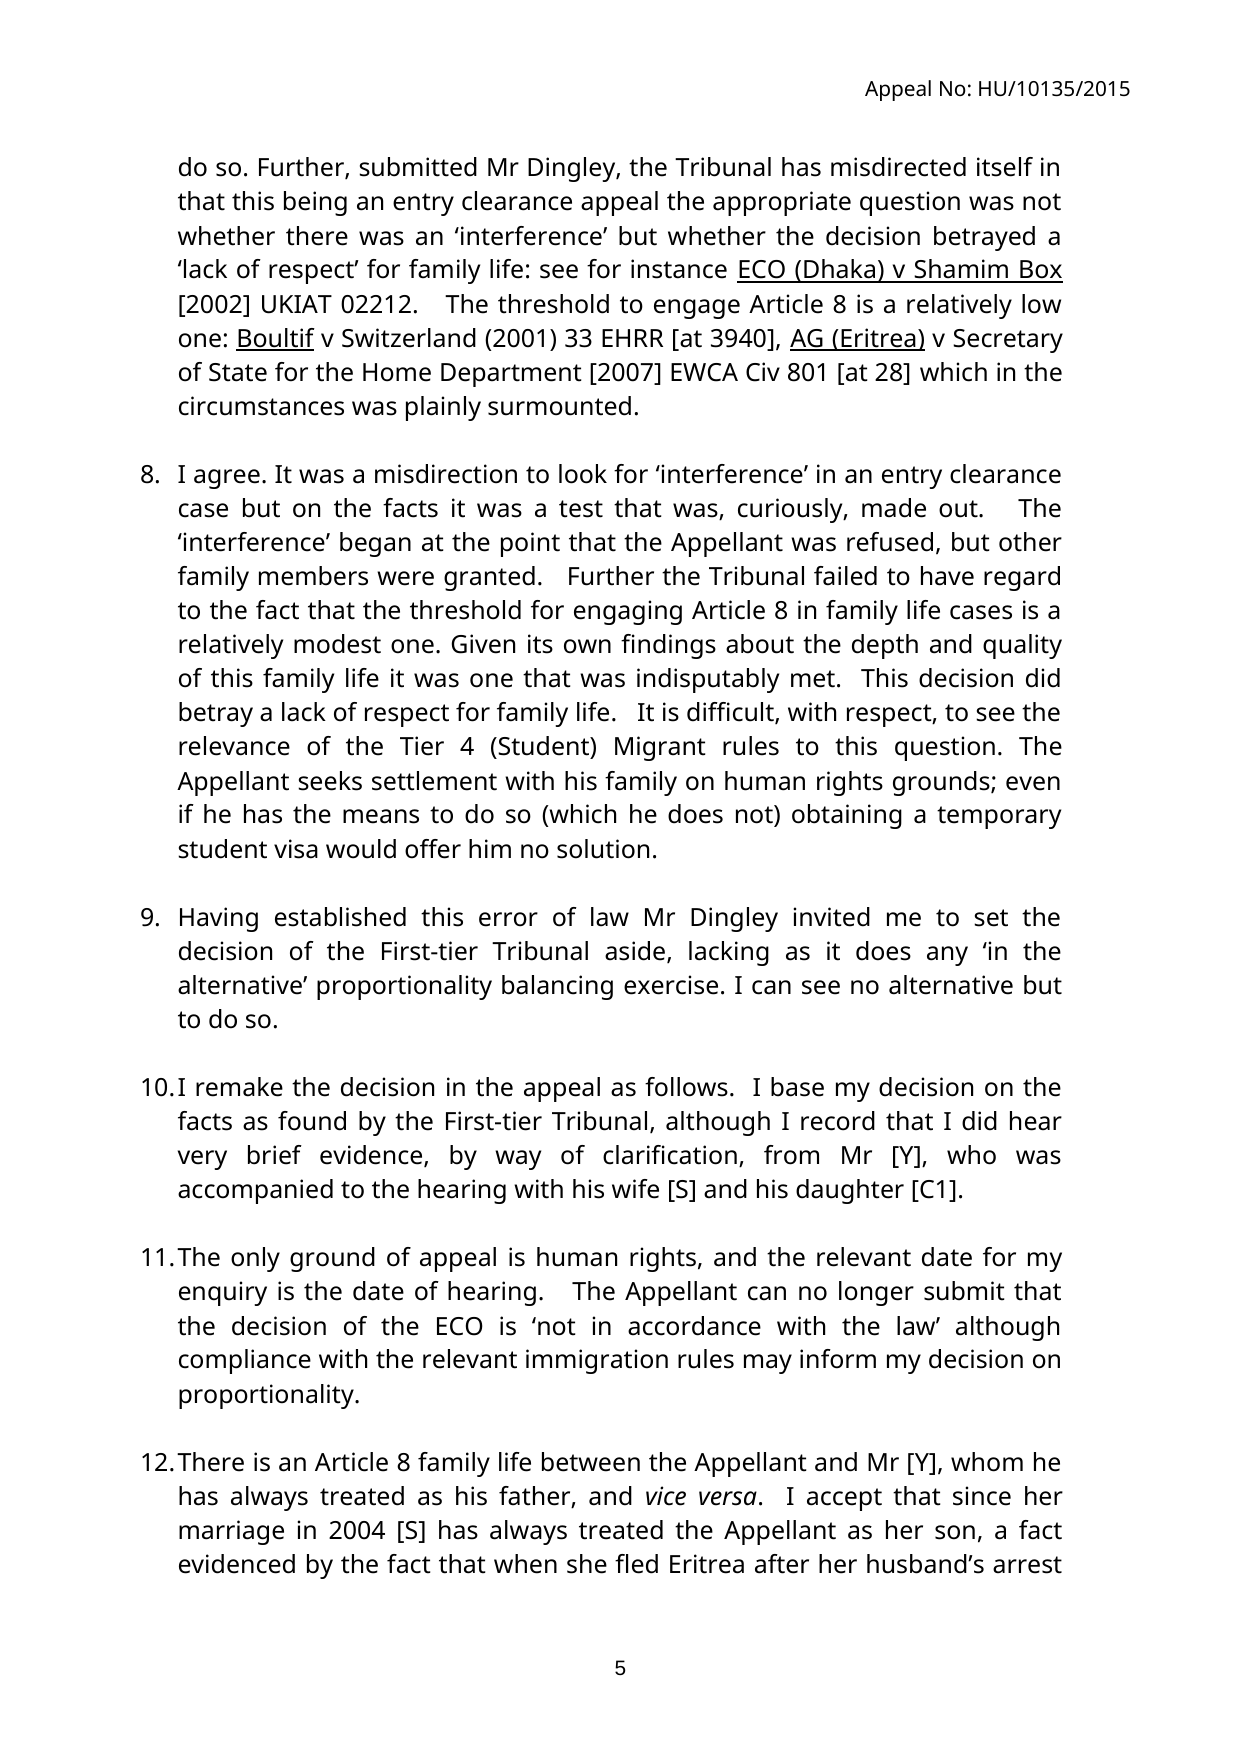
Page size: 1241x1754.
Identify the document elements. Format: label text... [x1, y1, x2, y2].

list The only ground of appeal is human rights, and the relevant date for my enquiry is the date of hearing. The Appellant can no longer submit that the decision of the ECO is ‘not in accordance with the law’ although compliance with the relevant immigration rules may inform my decision on proportionality. [140, 1240, 1063, 1410]
list I remake the decision in the appeal as follows. I base my decision on the facts as found by the First-tier Tribunal, although I record that I did hear very brief evidence, by way of clarification, from Mr [Y], who was accompanied to the hearing with his wife [S] and his daughter [C1]. [140, 1070, 1063, 1206]
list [140, 1444, 1063, 1581]
list I agree. It was a misdirection to look for ‘interference’ in an entry clearance case but on the facts it was a test that was, curiously, made out. The ‘interference’ began at the point that the Appellant was refused, but other family members were granted. Further the Tribunal failed to have regard to the fact that the threshold for engaging Article 8 in family life cases is a relatively modest one. Given its own findings about the depth and quality of this family life it was one that was indisputably met. This decision did betray a lack of respect for family life. It is difficult, with respect, to see the relevance of the Tier 4 (Student) Migrant rules to this question. The Appellant seeks settlement with his family on human rights grounds; even if he has the means to do so (which he does not) obtaining a temporary student visa would offer him no solution. [140, 457, 1063, 865]
list Having established this error of law Mr Dingley invited me to set the decision of the First-tier Tribunal aside, lacking as it does any ‘in the alternative’ proportionality balancing exercise. I can see no alternative but to do so. [140, 899, 1063, 1036]
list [140, 150, 1063, 422]
